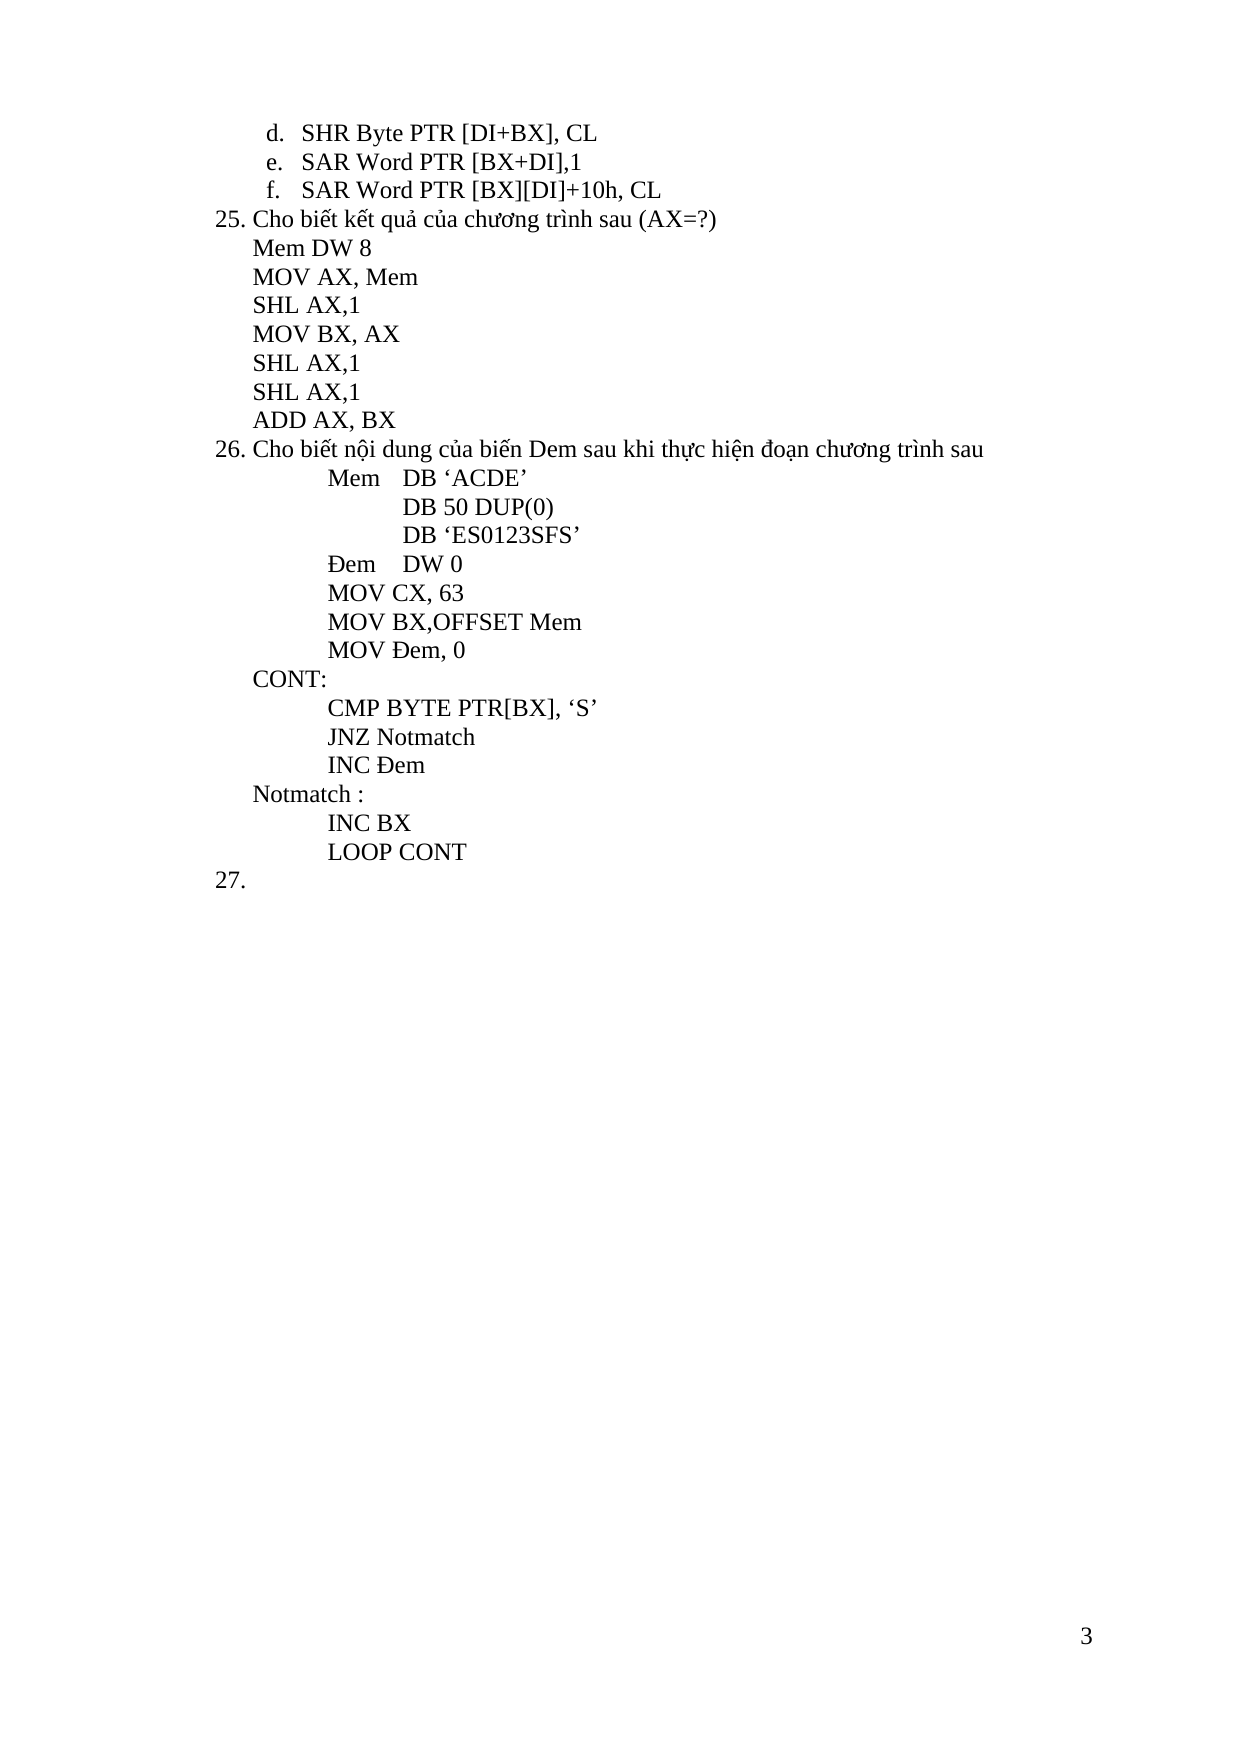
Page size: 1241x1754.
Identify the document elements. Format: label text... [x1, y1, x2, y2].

list INC BX [252, 808, 1092, 837]
list LOOP CONT [252, 837, 1092, 866]
list Cho biết kết quả của chương trình sau (AX=?) [215, 204, 1092, 233]
list Notmatch : [252, 779, 1092, 808]
list MOV Đem, 0 [252, 636, 1092, 664]
list MOV CX, 63 [252, 578, 1092, 607]
list SHL AX,1 [252, 291, 1092, 319]
list DB ‘ES0123SFS’ [252, 521, 1092, 549]
list DB 50 DUP(0) [252, 492, 1092, 521]
list MOV AX, Mem [252, 262, 1092, 291]
list SHR Byte PTR [DI+BX], CL [266, 118, 1092, 147]
list Mem DB ‘ACDE’ [252, 463, 1092, 492]
list CMP BYTE PTR[BX], ‘S’ [252, 693, 1092, 722]
list MOV BX,OFFSET Mem [252, 607, 1092, 636]
list INC Đem [252, 751, 1092, 779]
list SAR Word PTR [BX+DI],1 [266, 147, 1092, 176]
list ADD AX, BX [252, 406, 1092, 434]
list SAR Word PTR [BX][DI]+10h, CL [266, 176, 1092, 204]
list Mem DW 8 [252, 233, 1092, 262]
list CONT: [252, 664, 1092, 693]
list Cho biết nội dung của biến Dem sau khi thực hiện đoạn chương trình sau [215, 434, 1092, 463]
list Đem DW 0 [252, 549, 1092, 578]
list MOV BX, AX [252, 319, 1092, 348]
list JNZ Notmatch [252, 722, 1092, 751]
list SHL AX,1 [252, 377, 1092, 406]
list SHL AX,1 [252, 348, 1092, 377]
